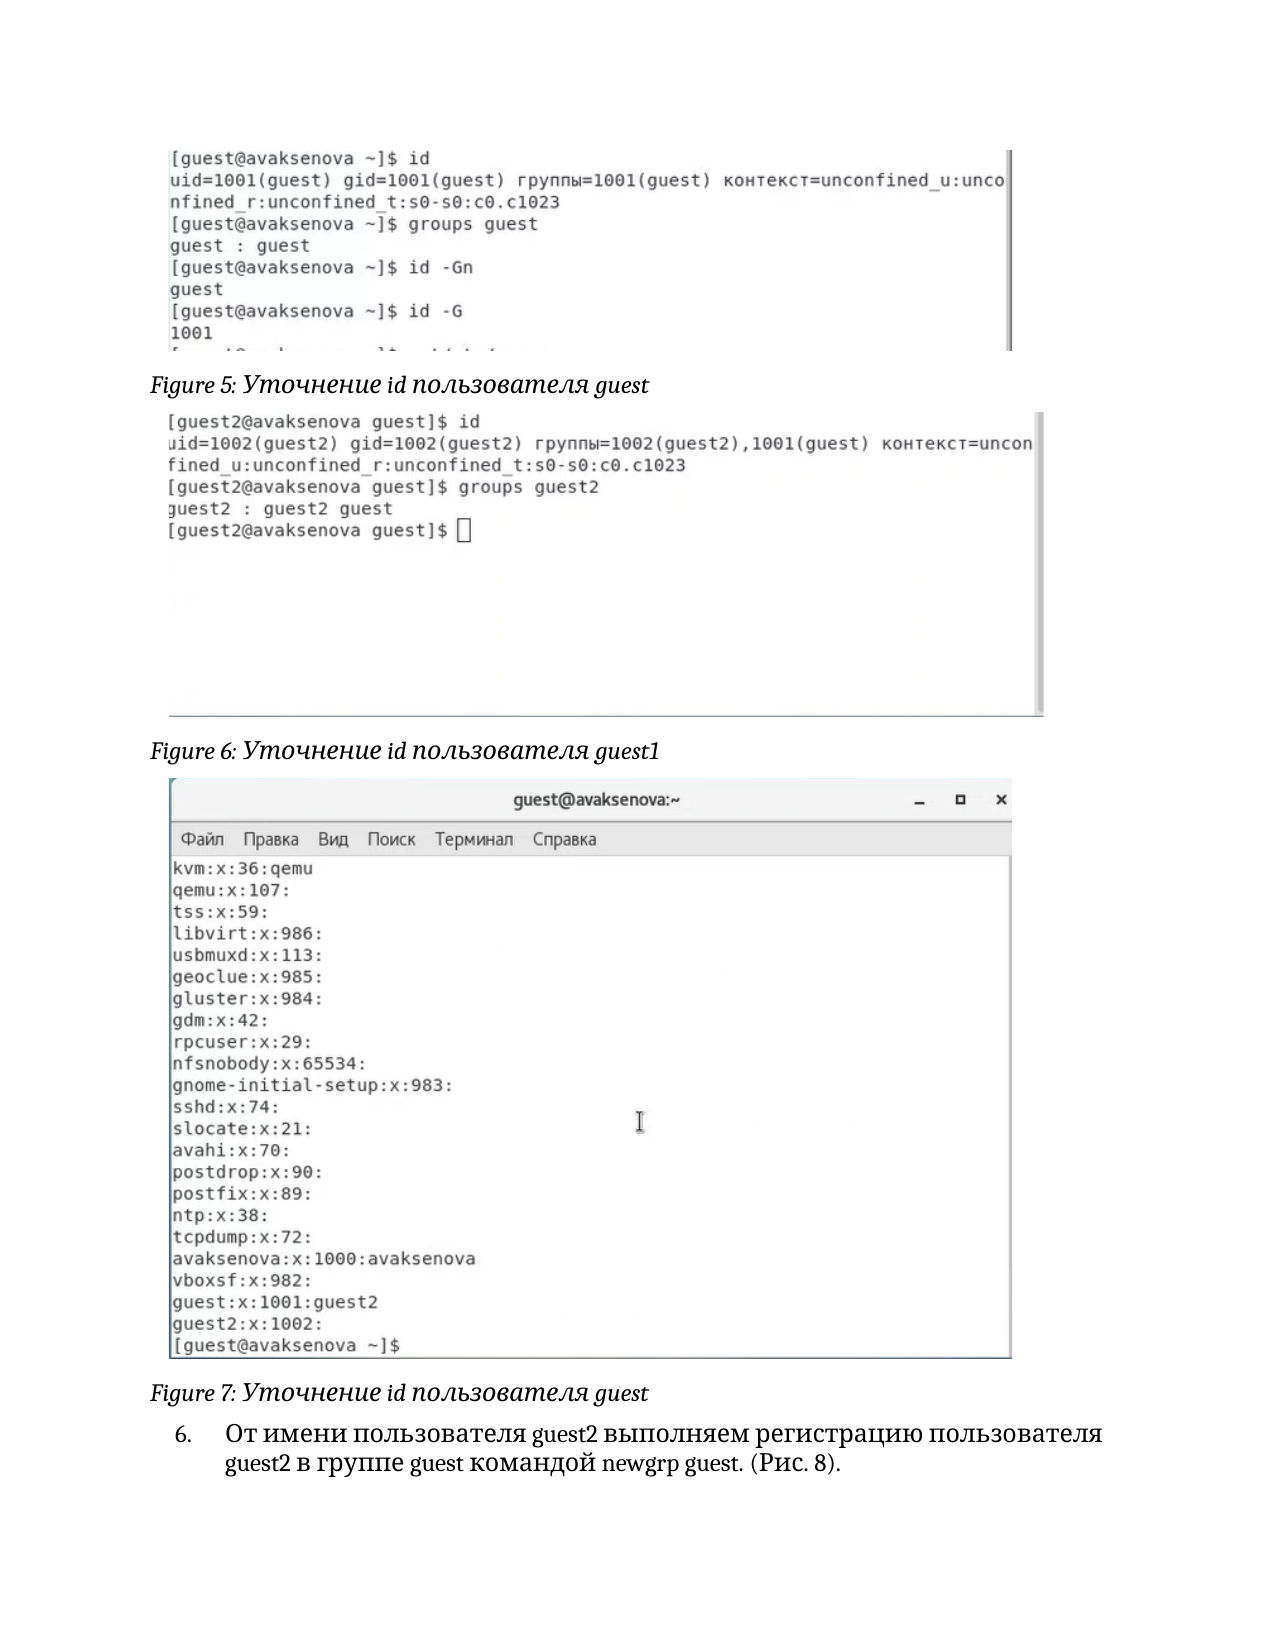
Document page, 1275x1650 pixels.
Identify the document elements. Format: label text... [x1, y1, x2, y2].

text Figure 7: Уточнение id пользователя guest [150, 1379, 1125, 1408]
picture [168, 412, 1044, 717]
list От имени пользователя guest2 выполняем регистрацию пользователя guest2 в группе guest командой newgrp guest. (Рис. 8). [175, 1420, 1125, 1478]
text Figure 5: Уточнение id пользователя guest [150, 371, 1125, 400]
picture [168, 150, 1013, 351]
text Figure 6: Уточнение id пользователя guest1 [150, 737, 1125, 766]
picture [168, 778, 1013, 1359]
